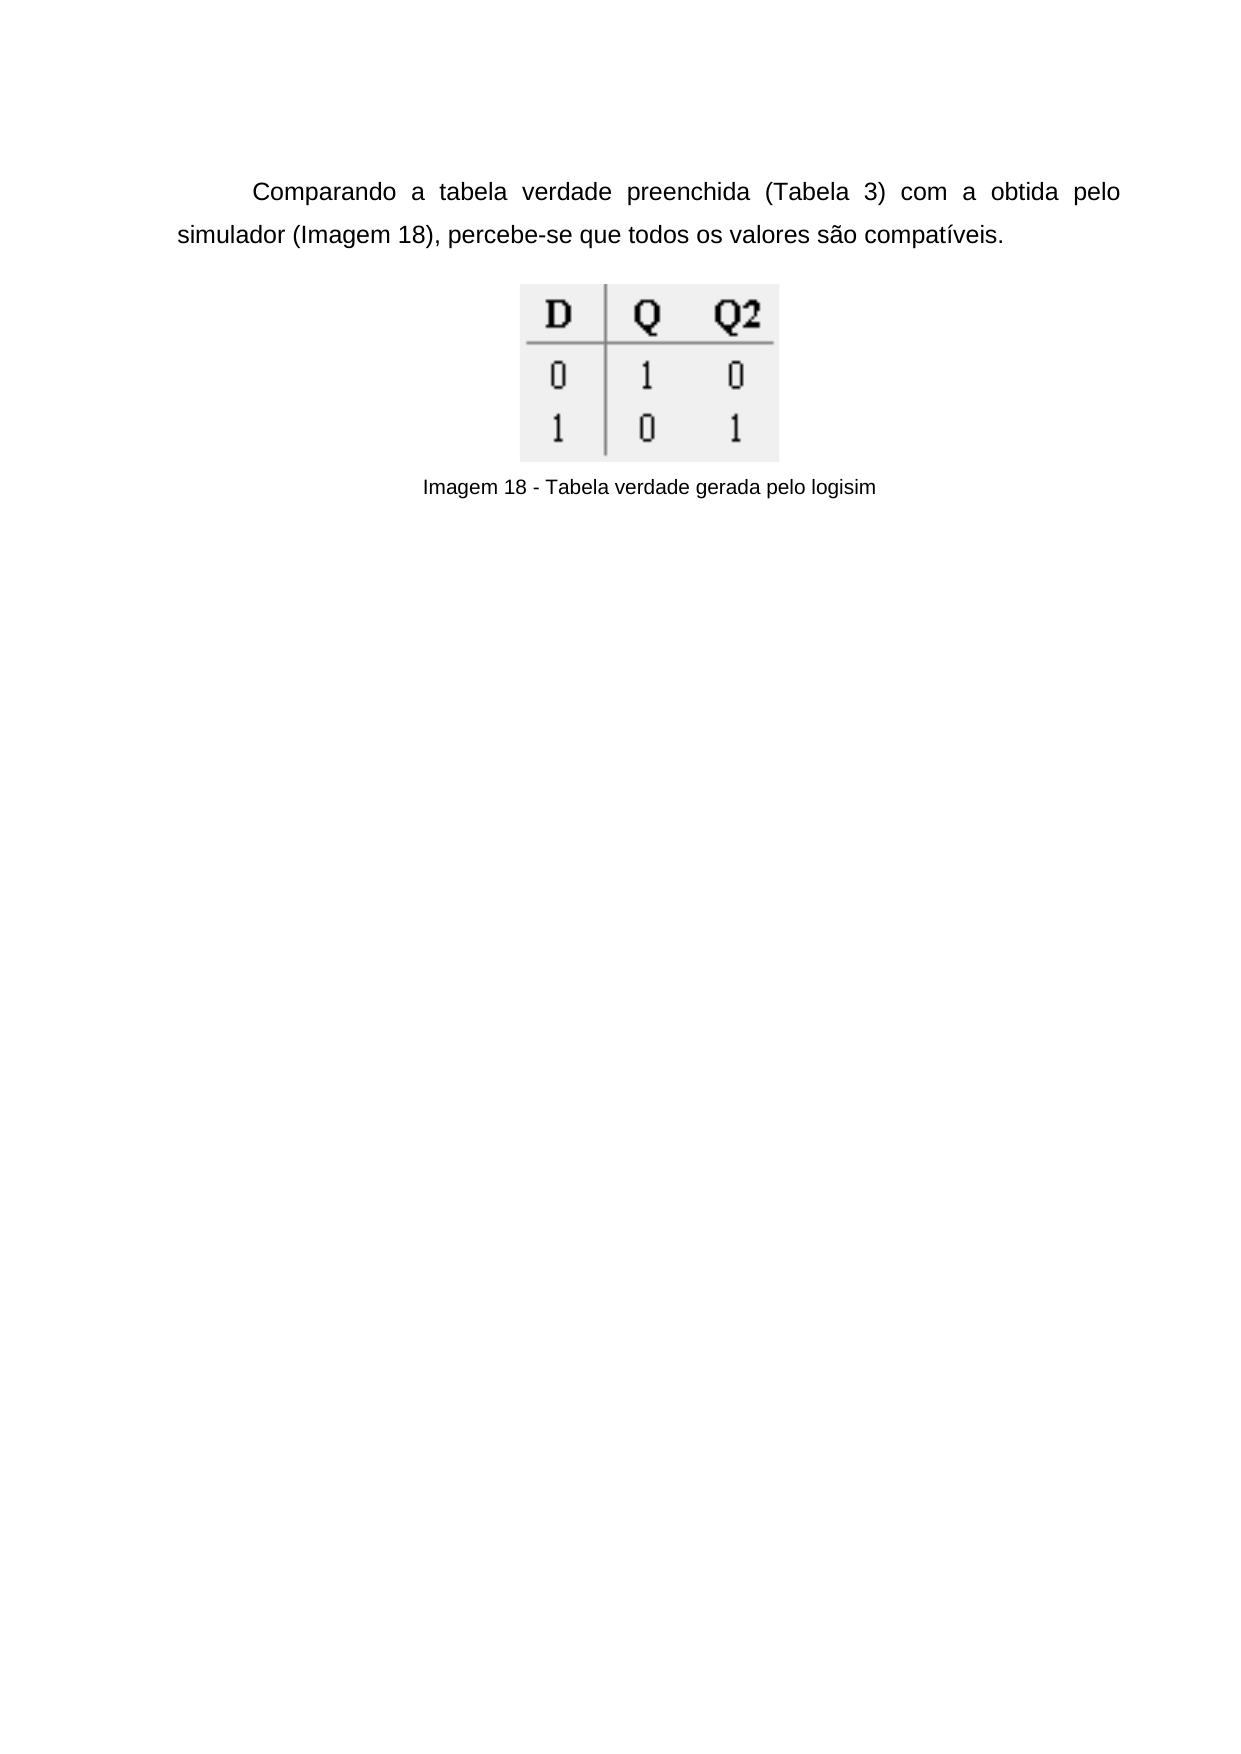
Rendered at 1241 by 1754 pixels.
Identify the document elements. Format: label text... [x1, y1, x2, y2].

text Comparando a tabela verdade preenchida (Tabela 3) com a obtida pelo simulador (Imagem 18), percebe-se que todos os valores são compatíveis. [177, 177, 1122, 249]
text Imagem 18 - Tabela verdade gerada pelo logisim [177, 474, 1122, 498]
picture [519, 284, 780, 462]
